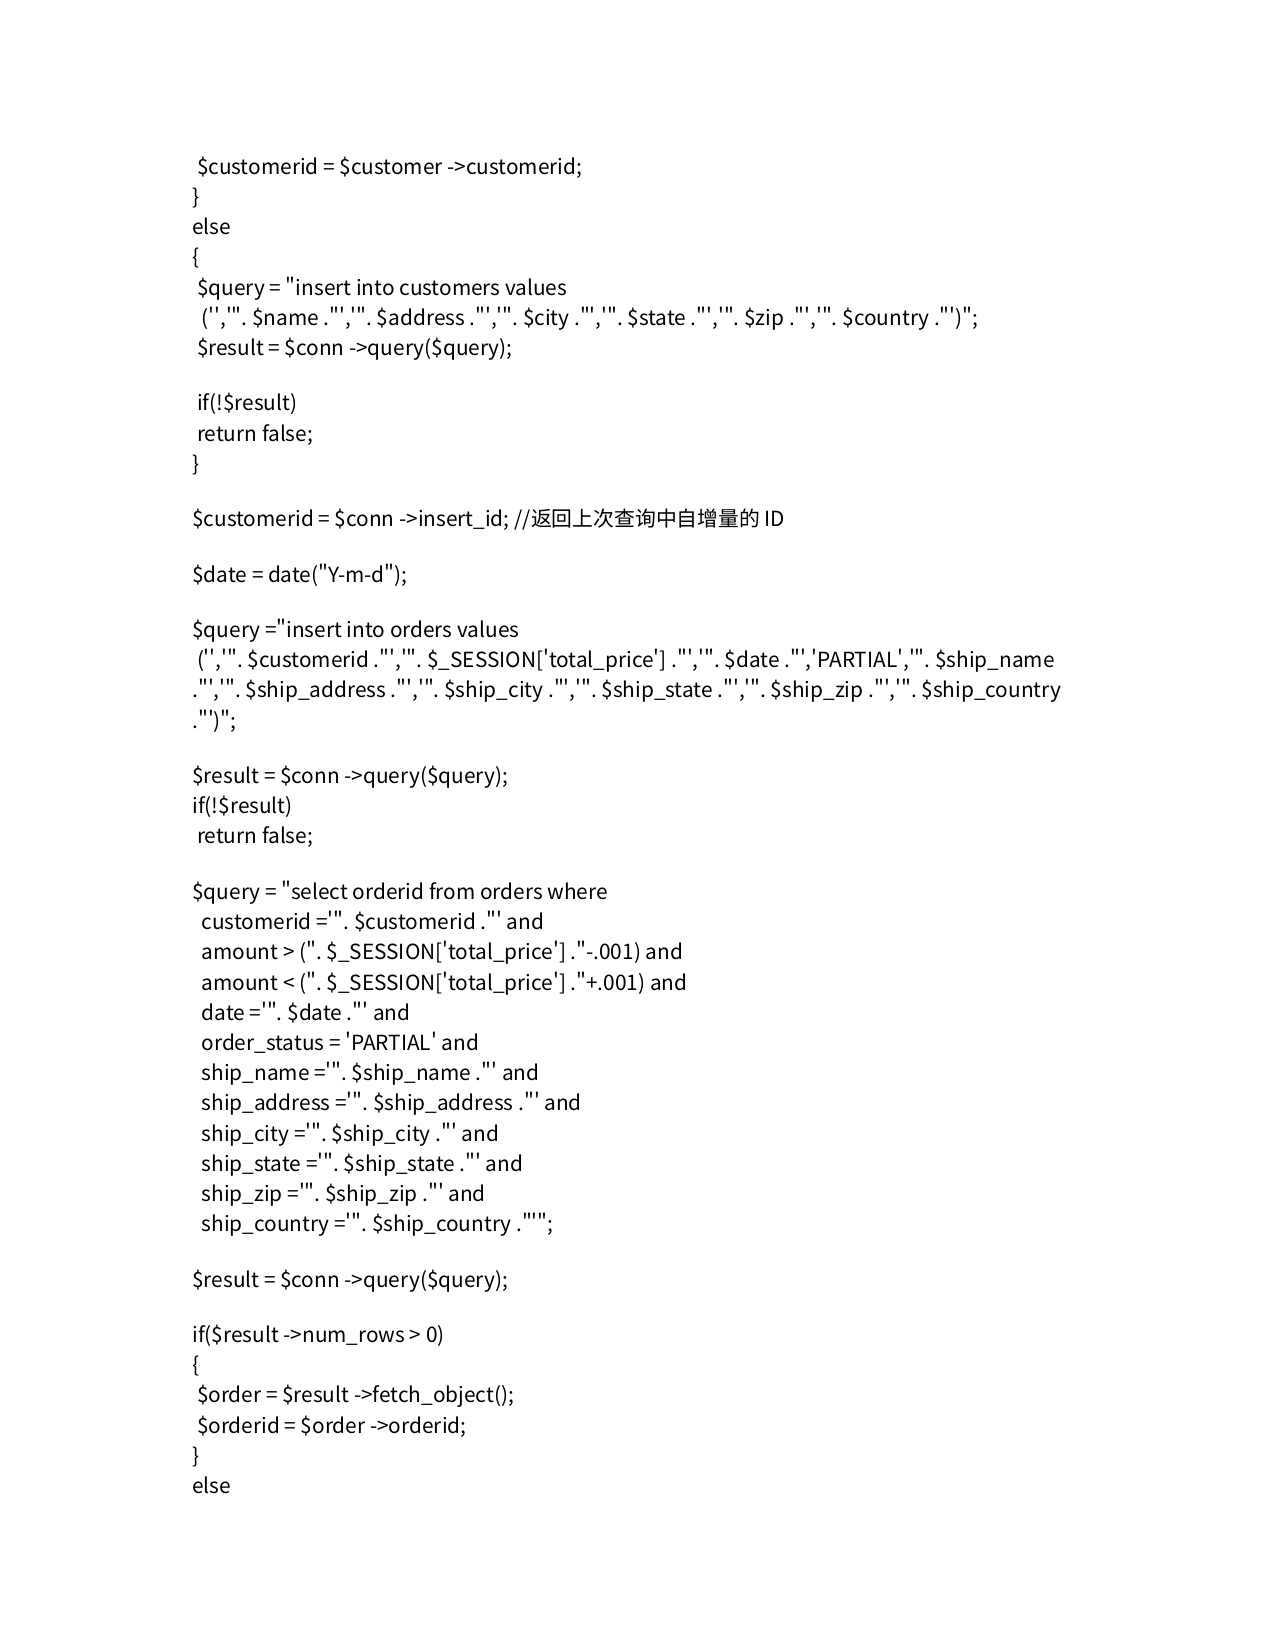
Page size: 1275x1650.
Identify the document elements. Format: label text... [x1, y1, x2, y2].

text ship_name ='". $ship_name ."' and [187, 1056, 1087, 1087]
text $date = date("Y-m-d"); [187, 558, 1087, 588]
text $query ="insert into orders values [187, 613, 1087, 643]
text ship_state ='". $ship_state ."' and [187, 1147, 1087, 1177]
text ('','". $name ."','". $address ."','". $city ."','". $state ."','". $zip ."','". $country ."')"; [187, 301, 1087, 331]
text ('','". $customerid ."','". $_SESSION['total_price'] ."','". $date ."','PARTIAL','". $ship_name ."','". $ship_address ."','". $ship_city ."','". $ship_state ."','". $ship_zip ."','". $ship_country ."')"; [187, 643, 1087, 734]
text amount > (". $_SESSION['total_price'] ."-.001) and [187, 936, 1087, 966]
text if(!$result) [187, 789, 1087, 820]
text ship_city ='". $ship_city ."' and [187, 1117, 1087, 1147]
text } [187, 447, 1087, 477]
text $result = $conn ->query($query); [187, 759, 1087, 789]
text if(!$result) [187, 387, 1087, 417]
text amount < (". $_SESSION['total_price'] ."+.001) and [187, 966, 1087, 996]
text ship_zip ='". $ship_zip ."' and [187, 1177, 1087, 1207]
text else [187, 1469, 1087, 1499]
text $customerid = $customer ->customerid; [187, 150, 1087, 180]
text date ='". $date ."' and [187, 996, 1087, 1026]
text $result = $conn ->query($query); [187, 331, 1087, 361]
text $order = $result ->fetch_object(); [187, 1379, 1087, 1409]
text $result = $conn ->query($query); [187, 1263, 1087, 1293]
text $query = "select orderid from orders where [187, 875, 1087, 905]
text order_status = 'PARTIAL' and [187, 1026, 1087, 1056]
text else [187, 210, 1087, 241]
text ship_country ='". $ship_country ."'"; [187, 1207, 1087, 1238]
text customerid ='". $customerid ."' and [187, 905, 1087, 936]
text return false; [187, 417, 1087, 447]
text ship_address ='". $ship_address ."' and [187, 1087, 1087, 1117]
text $customerid = $conn ->insert_id; //返回上次查询中自增量的ID [187, 502, 1087, 533]
text return false; [187, 820, 1087, 850]
text $orderid = $order ->orderid; [187, 1409, 1087, 1439]
text } [187, 180, 1087, 210]
text $query = "insert into customers values [187, 271, 1087, 301]
text { [187, 1348, 1087, 1379]
text { [187, 241, 1087, 271]
text if($result ->num_rows > 0) [187, 1318, 1087, 1348]
text } [187, 1439, 1087, 1469]
